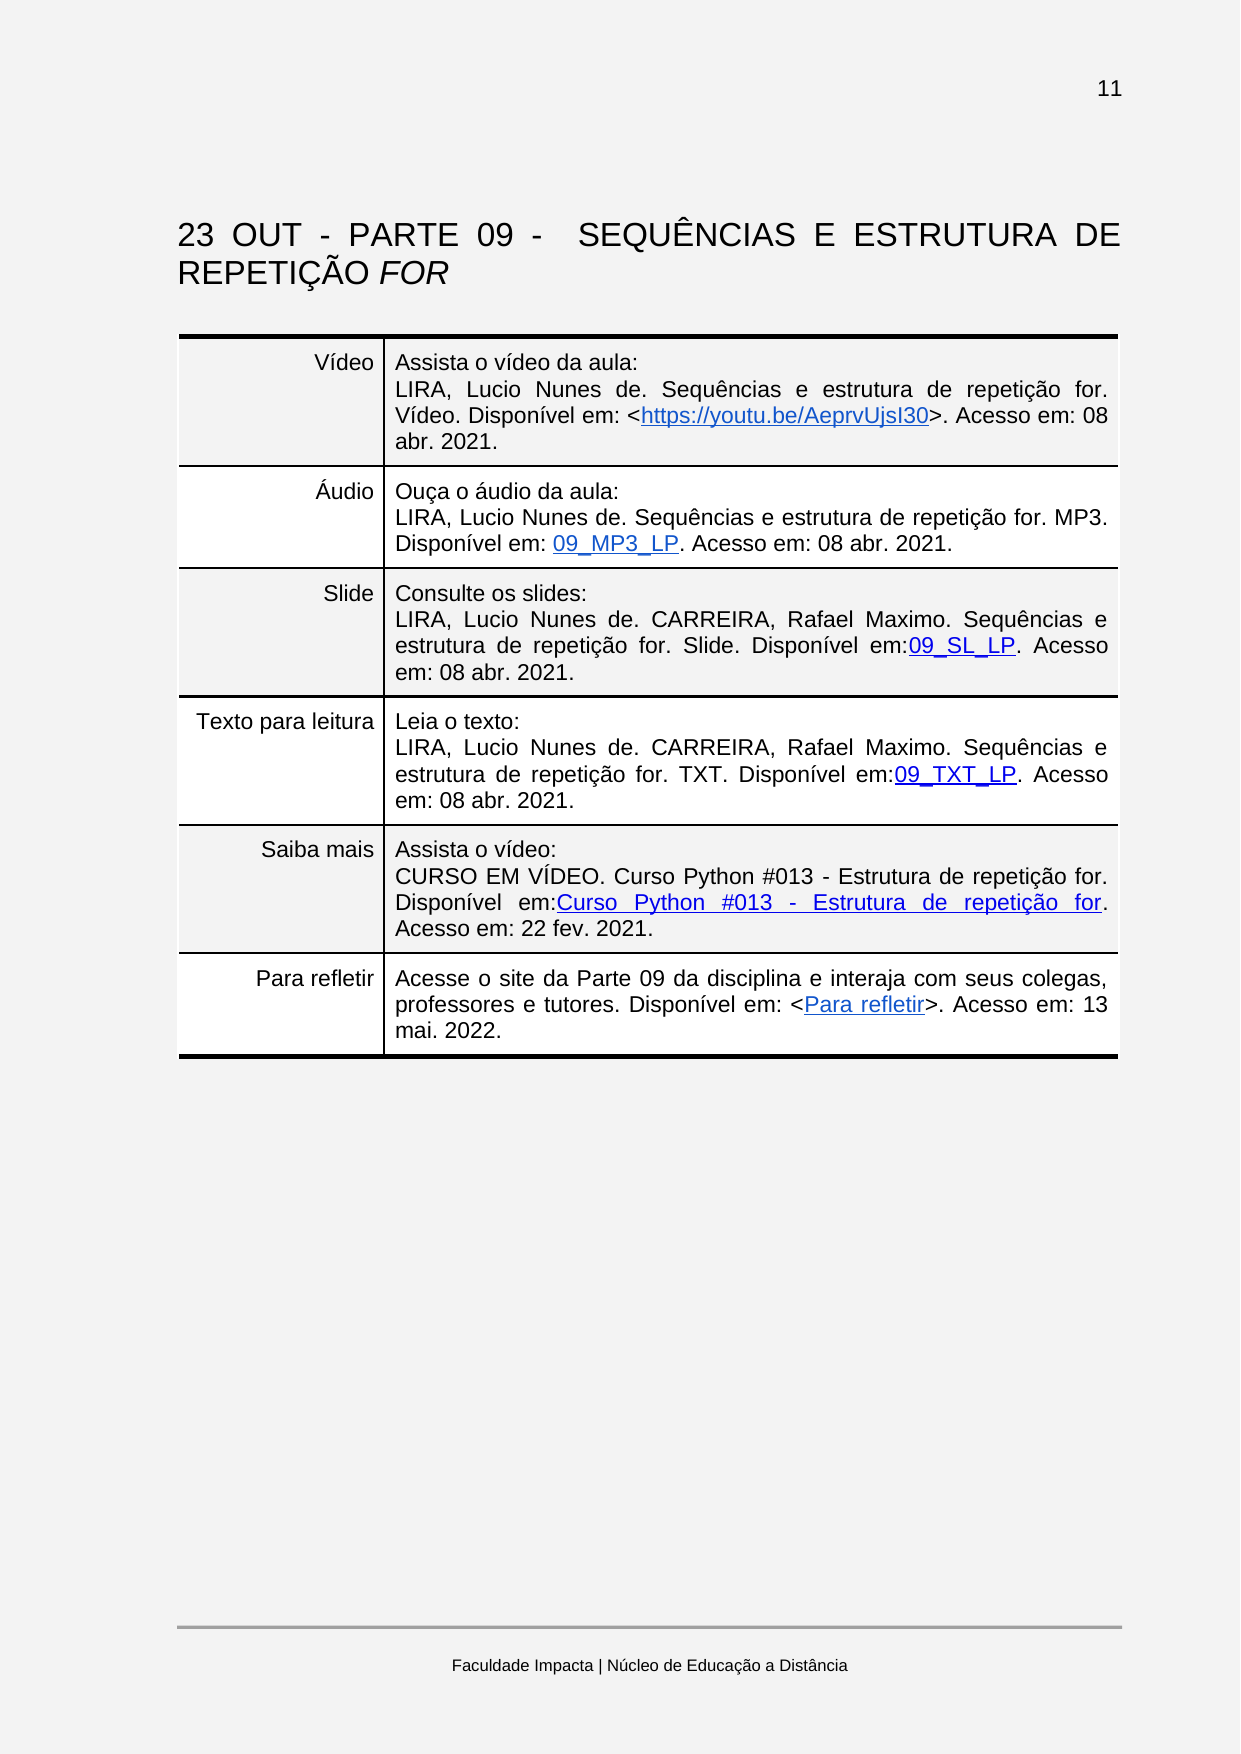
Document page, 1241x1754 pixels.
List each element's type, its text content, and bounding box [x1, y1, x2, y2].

table_cell Áudio [179, 467, 383, 567]
table_cell Texto para leitura [179, 698, 383, 824]
table_cell Ouça o áudio da aula: LIRA, Lucio Nunes de. Sequências e estrutura de repetição for. MP3. Disponível em: 09_MP3_LP. Acesso em: 08 abr. 2021. [385, 467, 1118, 567]
table_cell Slide [179, 569, 383, 695]
table_cell Saiba mais [179, 826, 383, 952]
table_header Vídeo [179, 339, 383, 465]
subtitle 23 OUT - PARTE 09 - SEQUÊNCIAS E ESTRUTURA DE REPETIÇÃO FOR [177, 214, 1122, 291]
table_cell Leia o texto: LIRA, Lucio Nunes de. CARREIRA, Rafael Maximo. Sequências e estrutura de repetição for. TXT. Disponível em:09_TXT_LP. Acesso em: 08 abr. 2021. [385, 698, 1118, 824]
table_cell Assista o vídeo: CURSO EM VÍDEO. Curso Python #013​ - Estrutura de repetição for. Disponível em:Curso Python #013 - Estrutura de repetição for. Acesso em: 22 fev. 2021. [385, 826, 1118, 952]
table_cell Consulte os slides: LIRA, Lucio Nunes de. CARREIRA, Rafael Maximo. Sequências e estrutura de repetição for. Slide. Disponível em:09_SL_LP. Acesso em: 08 abr. 2021. [385, 569, 1118, 695]
table_cell Para refletir [179, 954, 383, 1054]
table_cell Acesse o site da Parte 09 da disciplina e interaja com seus colegas, professores e tutores. Disponível em: <Para refletir>. Acesso em: 13 mai. 2022. [385, 954, 1118, 1054]
table_header Assista o vídeo da aula: LIRA, Lucio Nunes de. Sequências e estrutura de repetição for. Vídeo. Disponível em: <https://youtu.be/AeprvUjsI30>. Acesso em: 08 abr. 2021. [385, 339, 1118, 465]
